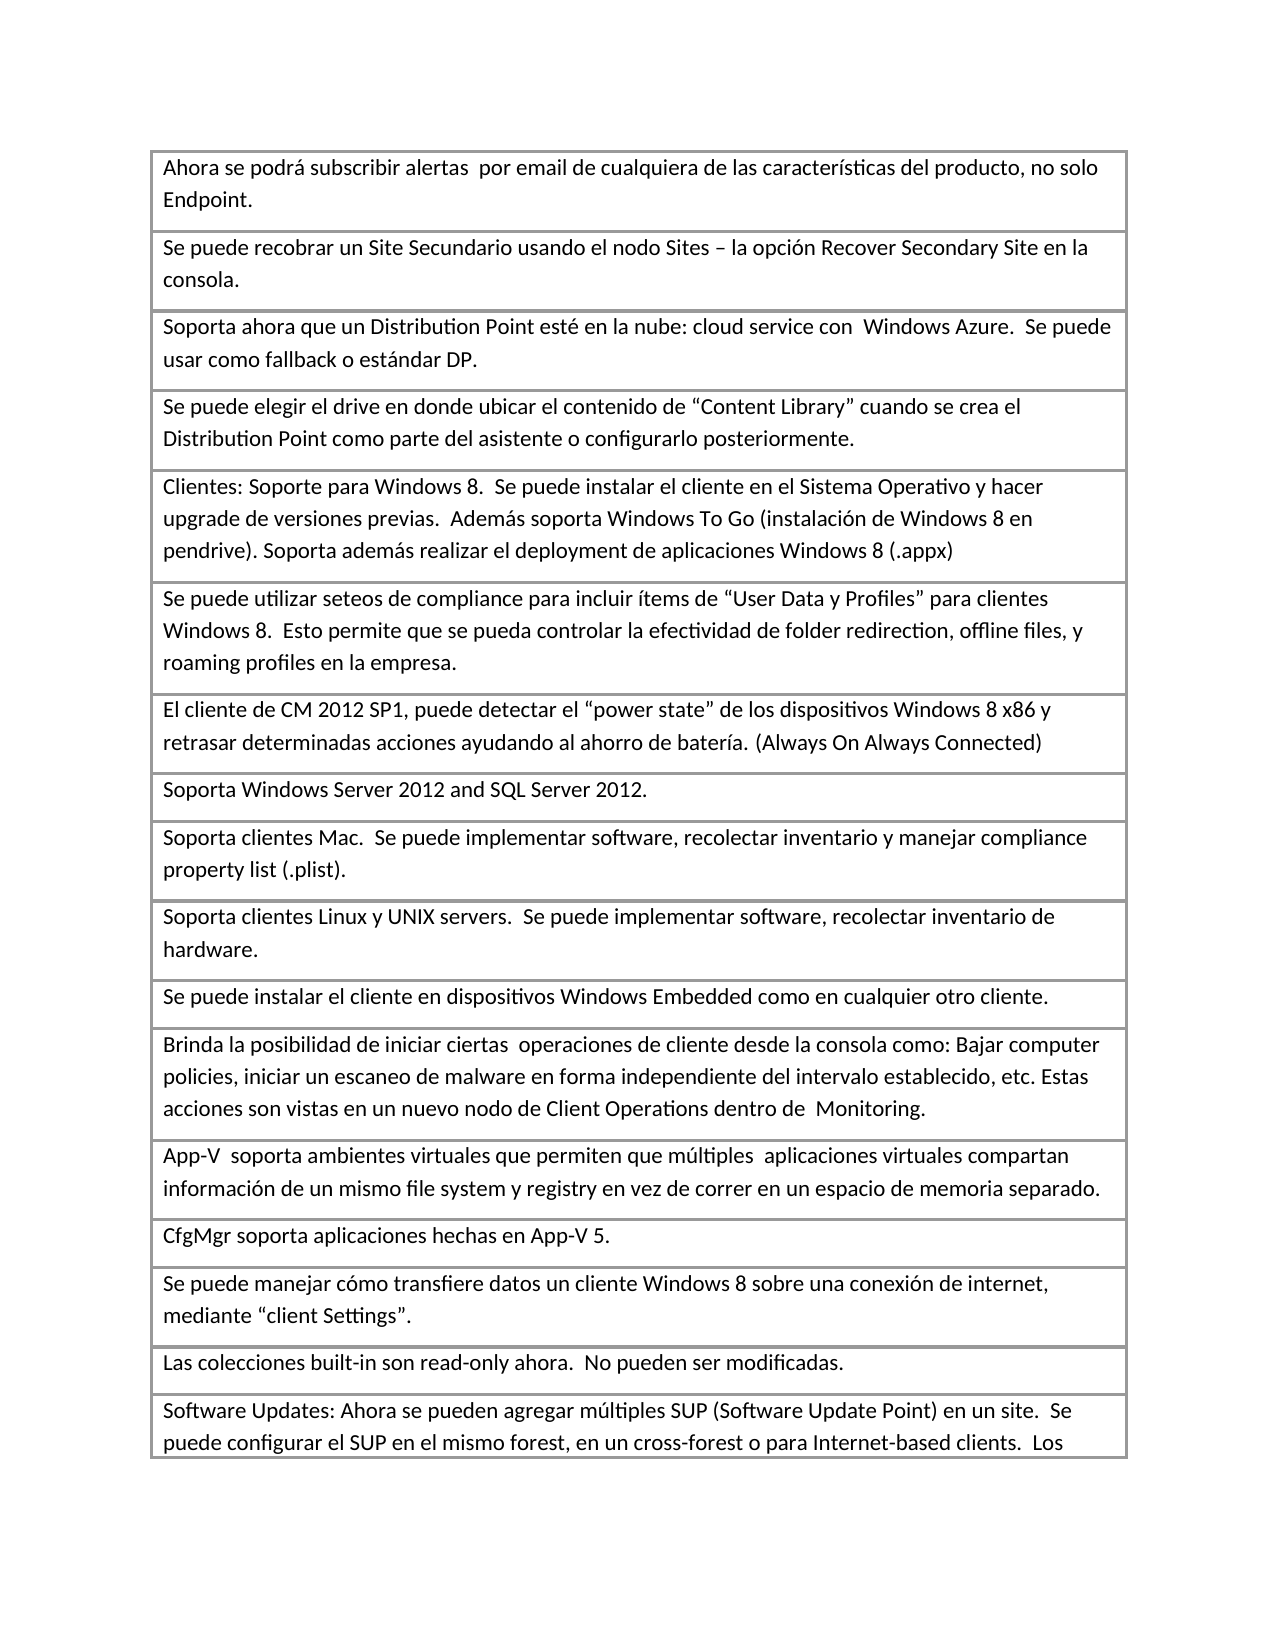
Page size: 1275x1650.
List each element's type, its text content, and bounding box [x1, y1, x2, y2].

table_cell CfgMgr soporta aplicaciones hechas en App-V 5. [153, 1221, 1125, 1266]
table_cell El cliente de CM 2012 SP1, puede detectar el “power state” de los dispositivos Windows 8 x86 y retrasar determinadas acciones ayudando al ahorro de batería. (Always On Always Connected) [153, 696, 1125, 772]
table_cell Se puede utilizar seteos de compliance para incluir ítems de “User Data y Profiles” para clientes Windows 8. Esto permite que se pueda controlar la efectividad de folder redirection, offline files, y roaming profiles en la empresa. [153, 584, 1125, 692]
table_cell Ahora se podrá subscribir alertas por email de cualquiera de las características del producto, no solo Endpoint. [153, 153, 1125, 230]
table_cell App-V soporta ambientes virtuales que permiten que múltiples aplicaciones virtuales compartan información de un mismo file system y registry en vez de correr en un espacio de memoria separado. [153, 1142, 1125, 1218]
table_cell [153, 1396, 1125, 1456]
table_cell Soporta clientes Mac. Se puede implementar software, recolectar inventario y manejar compliance property list (.plist). [153, 823, 1125, 899]
table_cell Se puede elegir el drive en donde ubicar el contenido de “Content Library” cuando se crea el Distribution Point como parte del asistente o configurarlo posteriormente. [153, 392, 1125, 469]
table_cell Soporta clientes Linux y UNIX servers. Se puede implementar software, recolectar inventario de hardware. [153, 903, 1125, 979]
table_cell Se puede manejar cómo transfiere datos un cliente Windows 8 sobre una conexión de internet, mediante “client Settings”. [153, 1269, 1125, 1345]
table_cell Se puede recobrar un Site Secundario usando el nodo Sites – la opción Recover Secondary Site en la consola. [153, 233, 1125, 309]
table_cell Clientes: Soporte para Windows 8. Se puede instalar el cliente en el Sistema Operativo y hacer upgrade de versiones previas. Además soporta Windows To Go (instalación de Windows 8 en pendrive). Soporta además realizar el deployment de aplicaciones Windows 8 (.appx) [153, 472, 1125, 581]
table_cell Se puede instalar el cliente en dispositivos Windows Embedded como en cualquier otro cliente. [153, 982, 1125, 1027]
table_cell Brinda la posibilidad de iniciar ciertas operaciones de cliente desde la consola como: Bajar computer policies, iniciar un escaneo de malware en forma independiente del intervalo establecido, etc. Estas acciones son vistas en un nuevo nodo de Client Operations dentro de Monitoring. [153, 1030, 1125, 1138]
table_cell Soporta ahora que un Distribution Point esté en la nube: cloud service con Windows Azure. Se puede usar como fallback o estándar DP. [153, 313, 1125, 389]
table_cell Las colecciones built-in son read-only ahora. No pueden ser modificadas. [153, 1349, 1125, 1393]
table_cell Soporta Windows Server 2012 and SQL Server 2012. [153, 775, 1125, 820]
